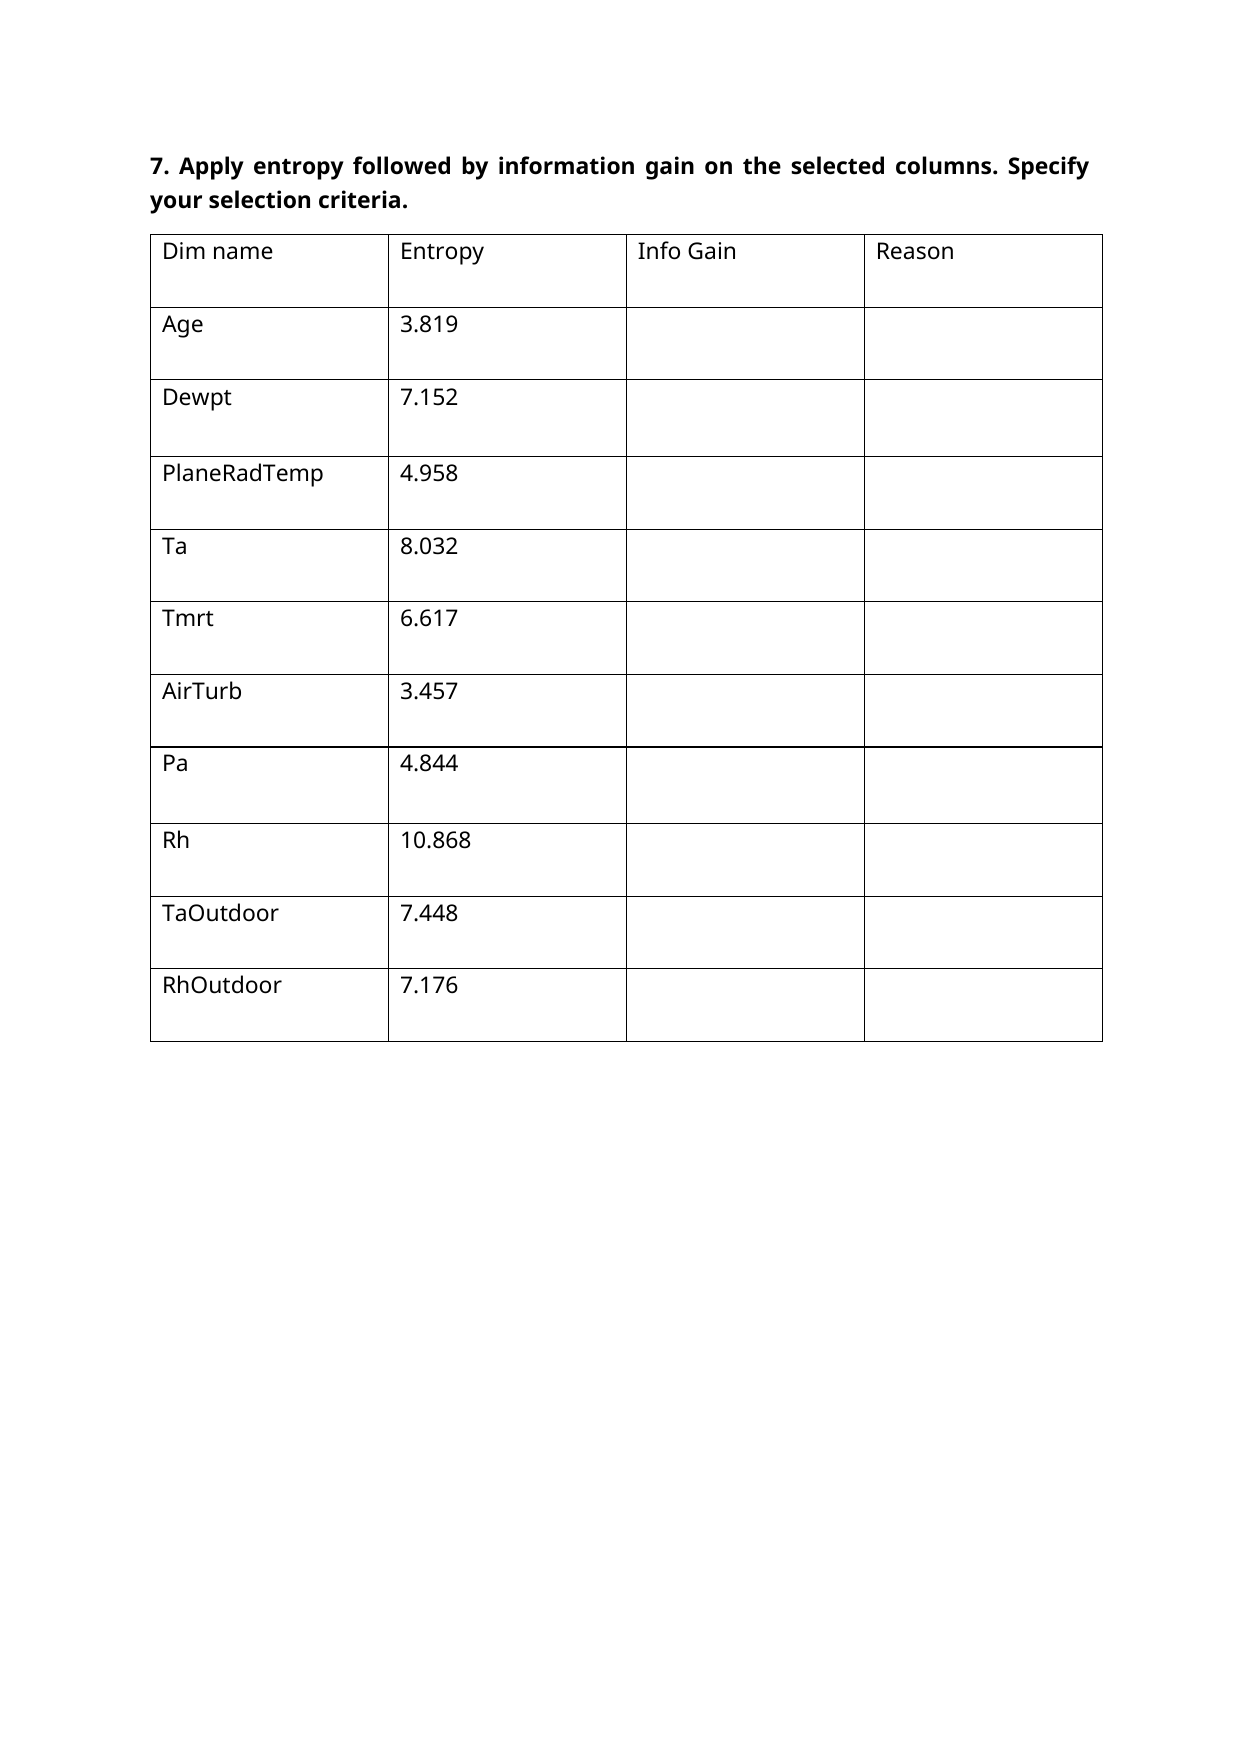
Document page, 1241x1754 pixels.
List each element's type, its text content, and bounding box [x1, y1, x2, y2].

table_cell 10.868 [389, 824, 626, 896]
table_cell [627, 969, 864, 1041]
table_cell [865, 457, 1102, 528]
table_cell 3.457 [389, 675, 626, 746]
table_cell TaOutdoor [151, 897, 388, 968]
table_cell [865, 602, 1102, 674]
table_cell Tmrt [151, 602, 388, 674]
table_cell Age [151, 308, 388, 379]
table_header Reason [865, 235, 1102, 307]
table_cell [865, 308, 1102, 379]
table_cell [865, 380, 1102, 456]
table_cell 4.958 [389, 457, 626, 528]
table_cell PlaneRadTemp [151, 457, 388, 528]
table_cell [627, 380, 864, 456]
table_cell [865, 675, 1102, 746]
table_cell Ta [151, 530, 388, 601]
table_cell [865, 530, 1102, 601]
text 7. Apply entropy followed by information gain on the selected columns. Specify your selection criteria. [150, 150, 1090, 215]
table_cell 7.176 [389, 969, 626, 1041]
table_cell Dewpt [151, 380, 388, 456]
table_header Entropy [389, 235, 626, 307]
table_cell 4.844 [389, 748, 626, 823]
table_cell 7.448 [389, 897, 626, 968]
table_cell AirTurb [151, 675, 388, 746]
table_cell [627, 824, 864, 896]
table_cell Rh [151, 824, 388, 896]
table_header Info Gain [627, 235, 864, 307]
table_cell 8.032 [389, 530, 626, 601]
table_cell [627, 602, 864, 674]
table_cell [627, 748, 864, 823]
table_cell [627, 308, 864, 379]
table_cell [627, 530, 864, 601]
table_cell Pa [151, 748, 388, 823]
table_header Dim name [151, 235, 388, 307]
table_cell [865, 748, 1102, 823]
table_cell [865, 824, 1102, 896]
table_cell [627, 897, 864, 968]
table_cell [865, 969, 1102, 1041]
table_cell [627, 675, 864, 746]
table_cell 7.152 [389, 380, 626, 456]
table_cell RhOutdoor [151, 969, 388, 1041]
table_cell [865, 897, 1102, 968]
table_cell [627, 457, 864, 528]
table_cell 6.617 [389, 602, 626, 674]
table_cell 3.819 [389, 308, 626, 379]
